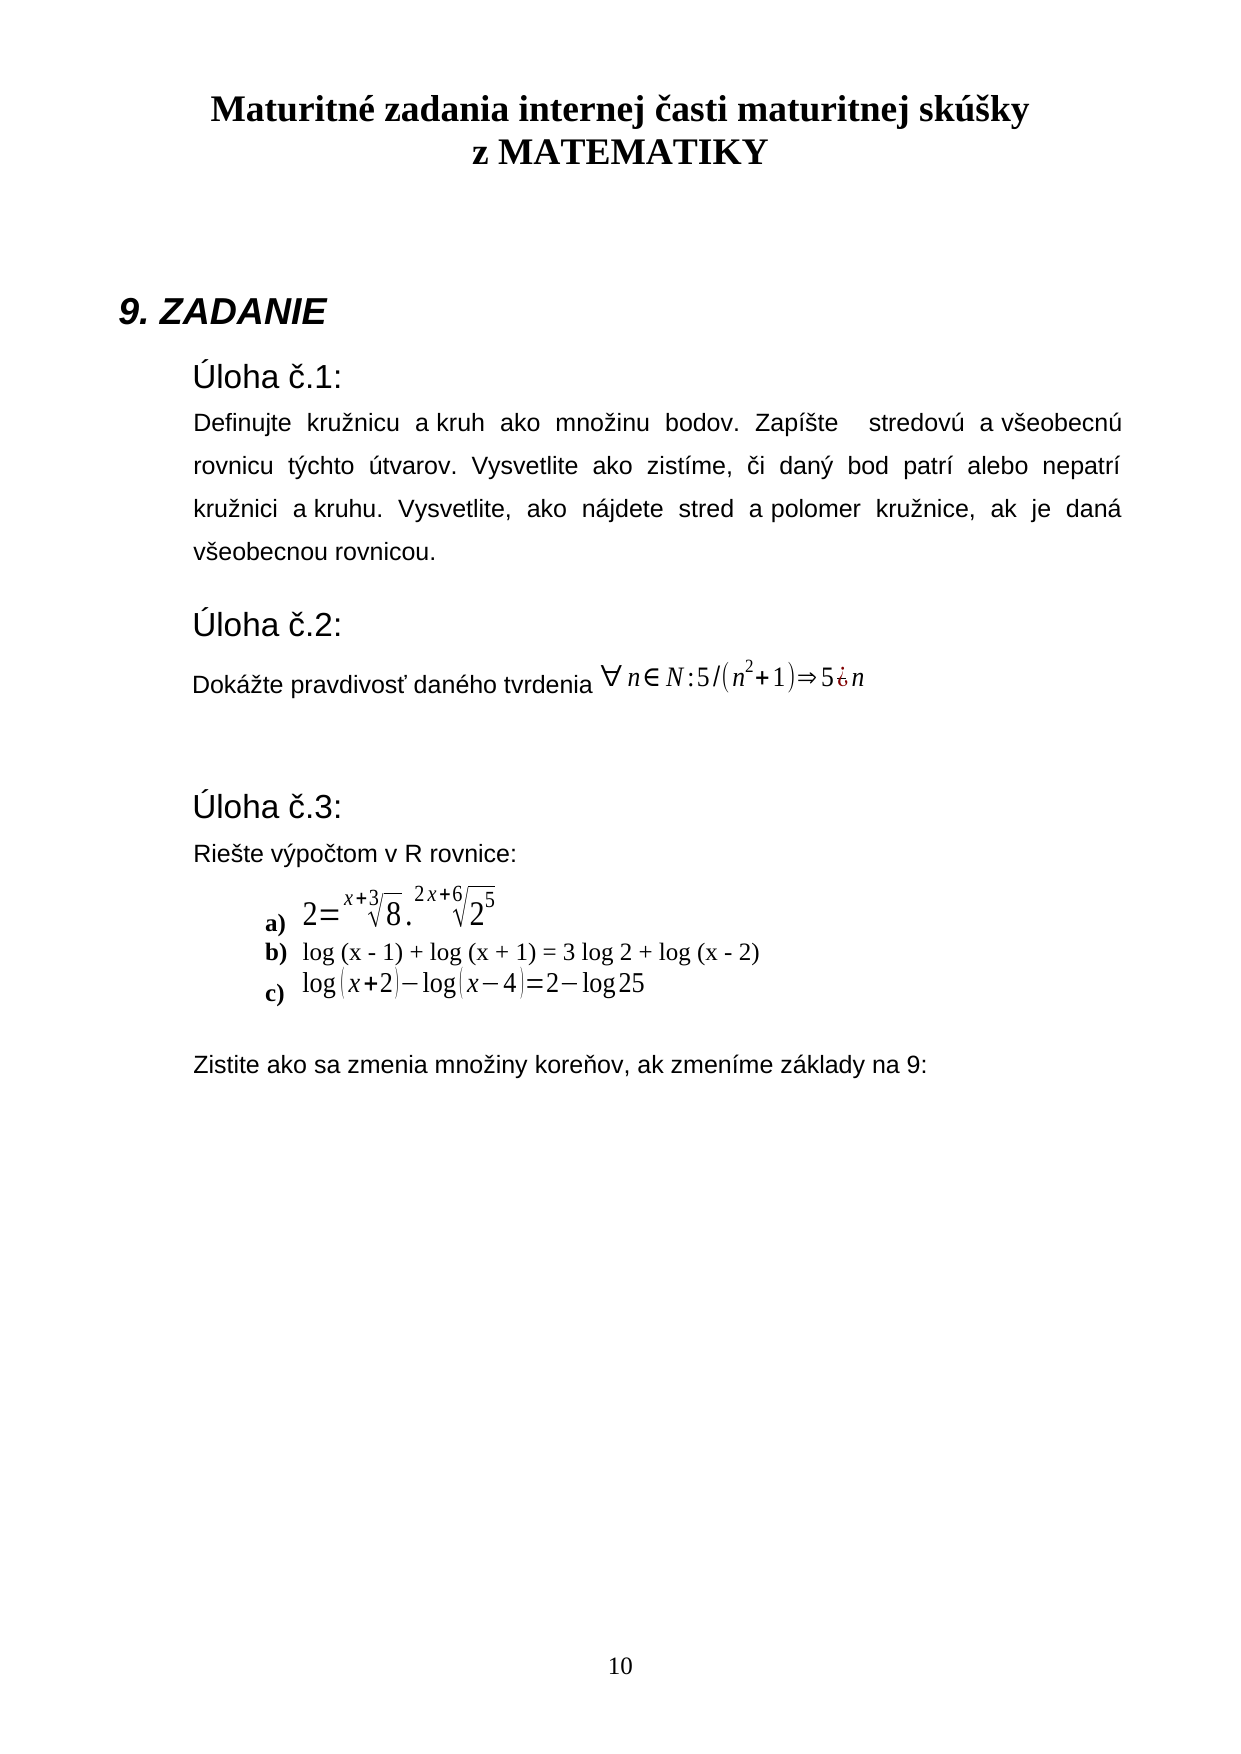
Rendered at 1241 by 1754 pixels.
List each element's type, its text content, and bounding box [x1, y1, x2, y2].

text Úloha č.2: [192, 605, 1122, 644]
text Definujte kružnicu a kruh ako množinu bodov. Zapíšte stredovú a všeobecnú rovnicu týchto útvarov. Vysvetlite ako zistíme, či daný bod patrí alebo nepatrí kružnici a kruhu. Vysvetlite, ako nájdete stred a polomer kružnice, ak je daná všeobecnou rovnicou. [193, 408, 1122, 566]
text Úloha č.3: [192, 788, 1122, 826]
text Riešte výpočtom v R rovnice: [193, 838, 1122, 867]
text Zistite ako sa zmenia množiny koreňov, ak zmeníme základy na 9: [193, 1050, 1122, 1078]
text Dokážte pravdivosť daného tvrdenia [118, 656, 1122, 699]
text 9. ZADANIE [118, 289, 1122, 332]
text Úloha č.1: [192, 357, 1122, 395]
list log (x - 1) + log (x + 1) = 3 log 2 + log (x - 2) [265, 937, 1122, 966]
